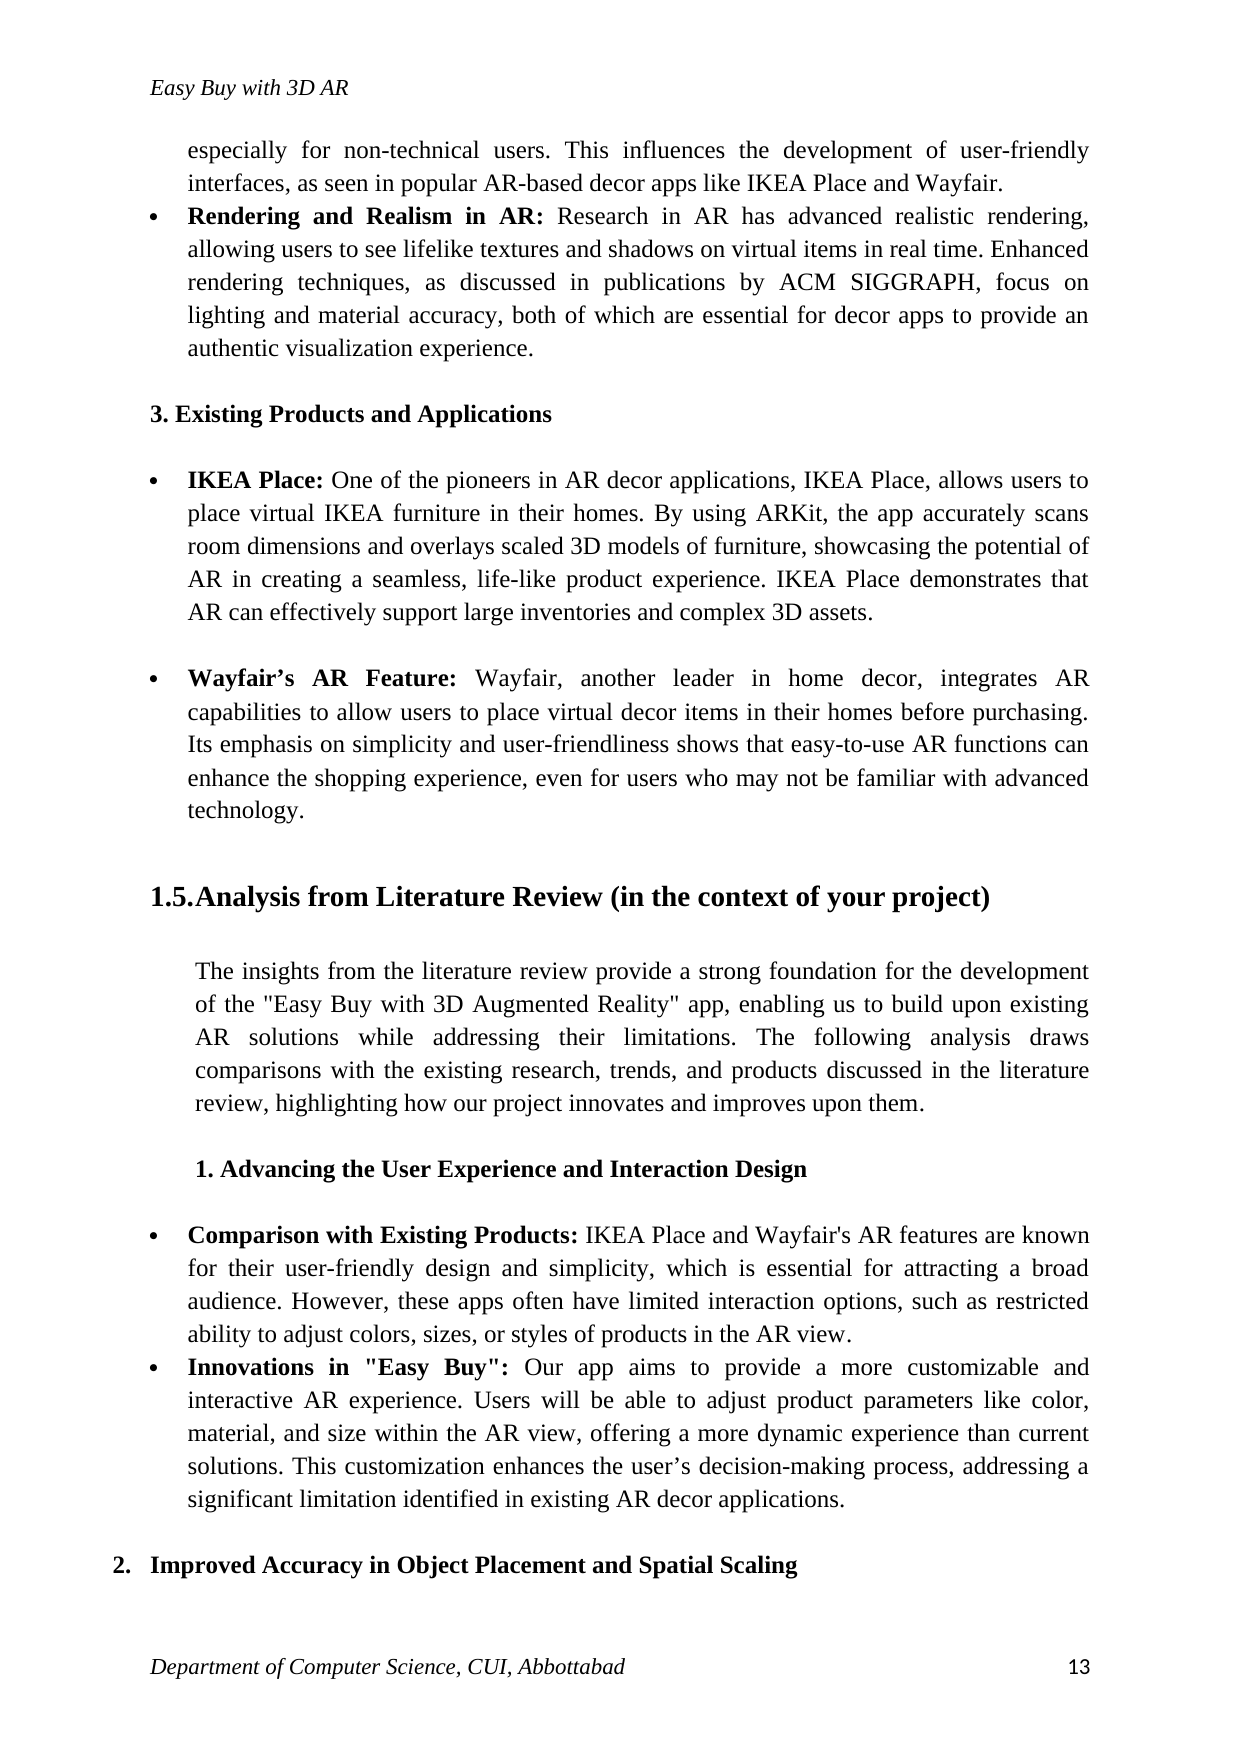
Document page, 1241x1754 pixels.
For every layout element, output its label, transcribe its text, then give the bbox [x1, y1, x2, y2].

list Rendering and Realism in AR: Research in AR has advanced realistic rendering, allowing users to see lifelike textures and shadows on virtual items in real time. Enhanced rendering techniques, as discussed in publications by ACM SIGGRAPH, focus on lighting and material accuracy, both of which are essential for decor apps to provide an authentic visualization experience. [150, 201, 1090, 362]
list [150, 135, 1090, 197]
list Comparison with Existing Products: IKEA Place and Wayfair's AR features are known for their user-friendly design and simplicity, which is essential for attracting a broad audience. However, these apps often have limited interaction options, such as restricted ability to adjust colors, sizes, or styles of products in the AR view. [150, 1220, 1090, 1348]
list Wayfair’s AR Feature: Wayfair, another leader in home decor, integrates AR capabilities to allow users to place virtual decor items in their homes before purchasing. Its emphasis on simplicity and user-friendliness shows that easy-to-use AR functions can enhance the shopping experience, even for users who may not be familiar with advanced technology. [150, 663, 1090, 824]
text 3. Existing Products and Applications [150, 399, 1090, 428]
text The insights from the literature review provide a strong foundation for the development of the "Easy Buy with 3D Augmented Reality" app, enabling us to build upon existing AR solutions while addressing their limitations. The following analysis draws comparisons with the existing research, trends, and products discussed in the literature review, highlighting how our project innovates and improves upon them. [195, 956, 1090, 1117]
text 1. Advancing the User Experience and Interaction Design [195, 1154, 1090, 1183]
list Improved Accuracy in Object Placement and Spatial Scaling [112, 1550, 1090, 1579]
list Innovations in "Easy Buy": Our app aims to provide a more customizable and interactive AR experience. Users will be able to adjust product parameters like color, material, and size within the AR view, offering a more dynamic experience than current solutions. This customization enhances the user’s decision-making process, addressing a significant limitation identified in existing AR decor applications. [150, 1352, 1090, 1513]
list IKEA Place: One of the pioneers in AR decor applications, IKEA Place, allows users to place virtual IKEA furniture in their homes. By using ARKit, the app accurately scans room dimensions and overlays scaled 3D models of furniture, showcasing the potential of AR in creating a seamless, life-like product experience. IKEA Place demonstrates that AR can effectively support large inventories and complex 3D assets. [150, 465, 1090, 626]
list Analysis from Literature Review (in the context of your project) [150, 879, 1090, 912]
